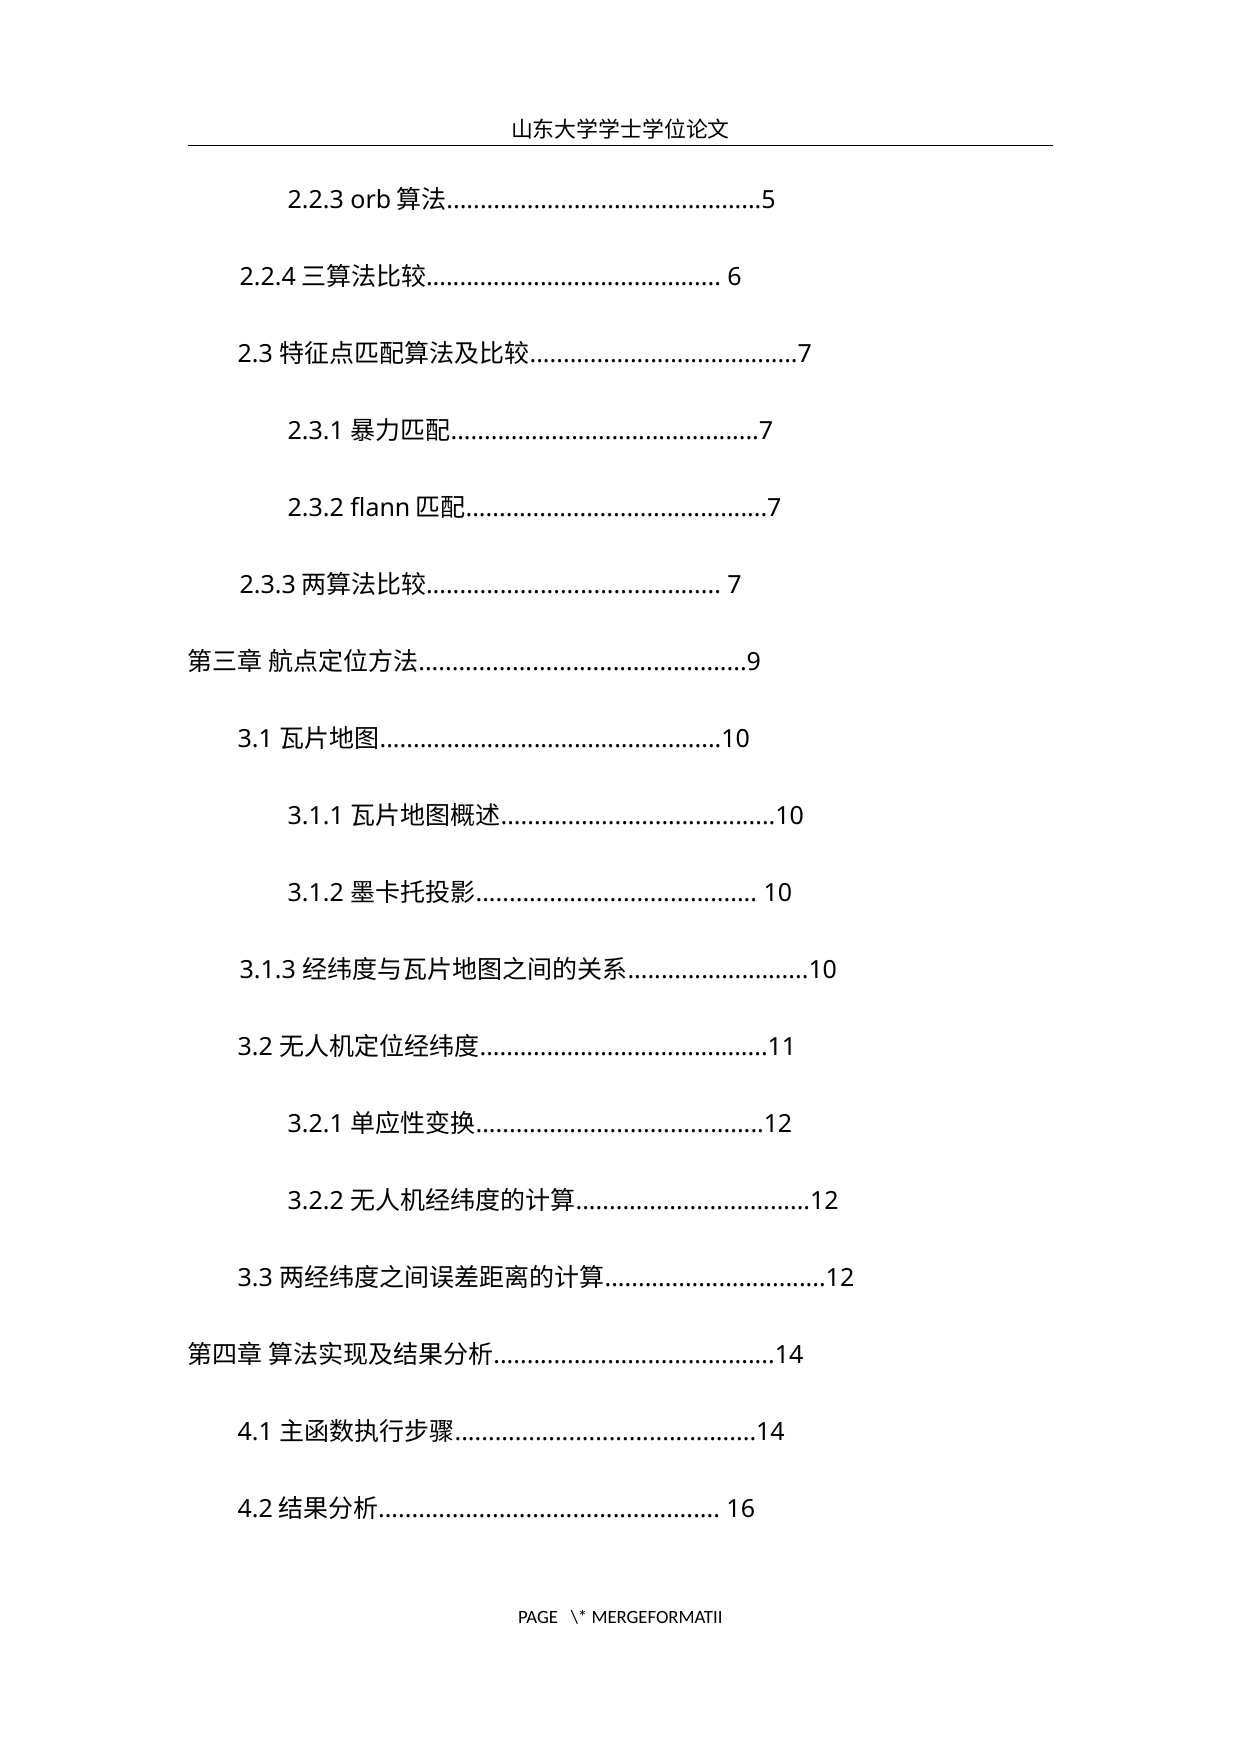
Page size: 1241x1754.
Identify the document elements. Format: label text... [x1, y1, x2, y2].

text 2.3 特征点匹配算法及比较........................................7 [237, 318, 1028, 386]
text 2.2.3 orb算法...............................................5 [287, 164, 1028, 232]
text 3.1.1 瓦片地图概述.........................................10 [287, 780, 1028, 848]
text 4.2结果分析................................................... 16 [237, 1472, 1028, 1540]
text 3.3 两经纬度之间误差距离的计算.................................12 [237, 1242, 1028, 1309]
text 4.1 主函数执行步骤.............................................14 [237, 1396, 1028, 1463]
text 2.3.3两算法比较............................................ 7 [187, 549, 1053, 617]
text 第四章 算法实现及结果分析..........................................14 [187, 1318, 1053, 1386]
text 2.3.2 flann匹配.............................................7 [287, 472, 1028, 540]
text 3.2.2 无人机经纬度的计算...................................12 [287, 1164, 1028, 1232]
text 2.2.4三算法比较............................................ 6 [187, 241, 1053, 309]
text 3.2 无人机定位经纬度...........................................11 [237, 1011, 1028, 1078]
text 3.1.3 经纬度与瓦片地图之间的关系...........................10 [187, 934, 1053, 1002]
text 3.1 瓦片地图...................................................10 [237, 703, 1028, 771]
text 3.1.2 墨卡托投影.......................................... 10 [287, 857, 1028, 924]
text 2.3.1 暴力匹配..............................................7 [287, 395, 1028, 463]
text 第三章 航点定位方法.................................................9 [187, 626, 1053, 694]
text 3.2.1 单应性变换...........................................12 [287, 1088, 1028, 1156]
